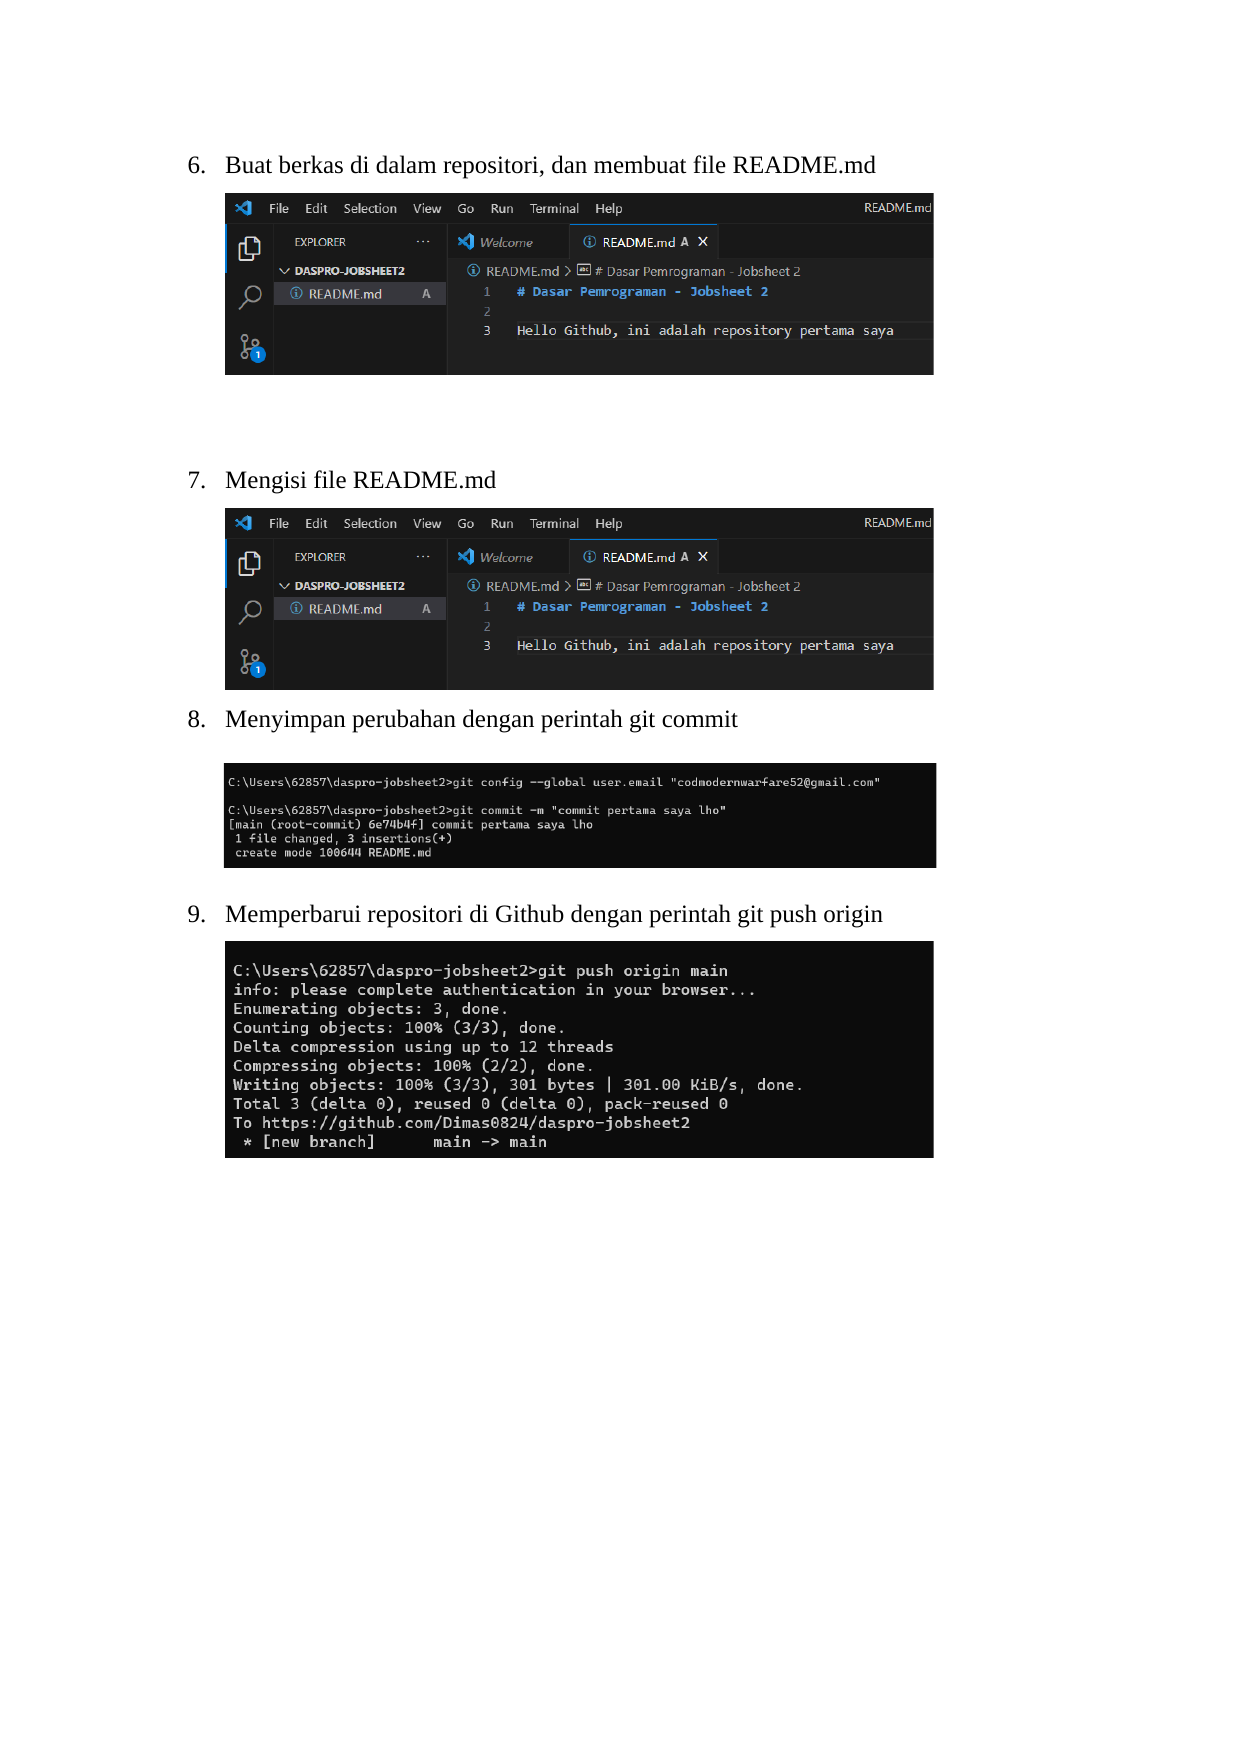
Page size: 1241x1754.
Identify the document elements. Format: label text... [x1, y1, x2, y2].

picture [223, 763, 937, 868]
picture [225, 941, 934, 1158]
list Menyimpan perubahan dengan perintah git commit [187, 704, 1090, 732]
list Mengisi file README.md [187, 465, 1090, 494]
picture [225, 193, 934, 375]
list Buat berkas di dalam repositori, dan membuat file README.md [187, 150, 1090, 179]
picture [225, 508, 934, 690]
list Memperbarui repositori di Github dengan perintah git push origin [187, 899, 1090, 927]
